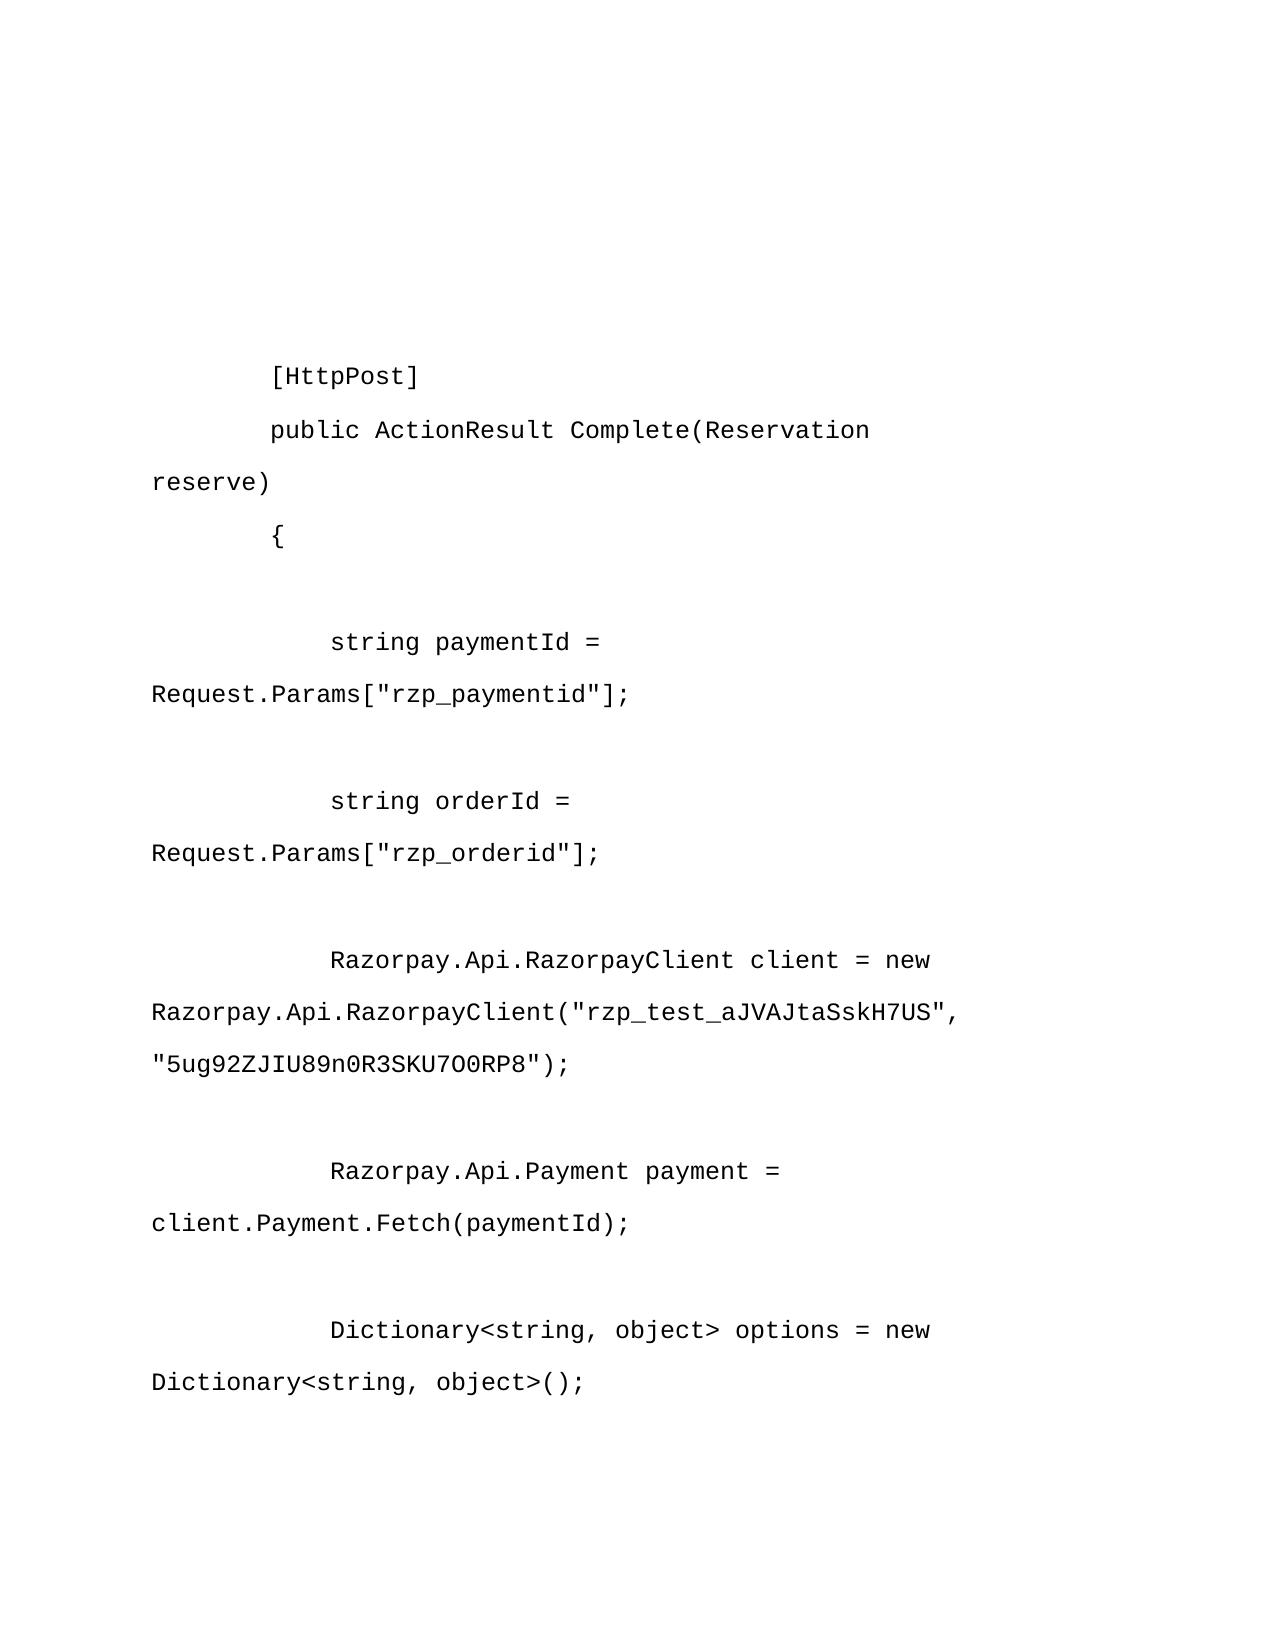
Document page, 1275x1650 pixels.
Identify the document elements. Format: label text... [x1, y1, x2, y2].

text public ActionResult Complete(Reservation reserve) [150, 417, 990, 498]
text string orderId = Request.Params["rzp_orderid"]; [150, 788, 990, 869]
text [HttpPost] [150, 364, 990, 392]
text Razorpay.Api.RazorpayClient client = new Razorpay.Api.RazorpayClient("rzp_test_aJVAJtaSskH7US", "5ug92ZJIU89n0R3SKU7O0RP8"); [150, 947, 990, 1080]
text Razorpay.Api.Payment payment = client.Payment.Fetch(paymentId); [150, 1158, 990, 1239]
text Dictionary<string, object> options = new Dictionary<string, object>(); [150, 1317, 990, 1398]
text string paymentId = Request.Params["rzp_paymentid"]; [150, 629, 990, 710]
text { [150, 523, 990, 551]
